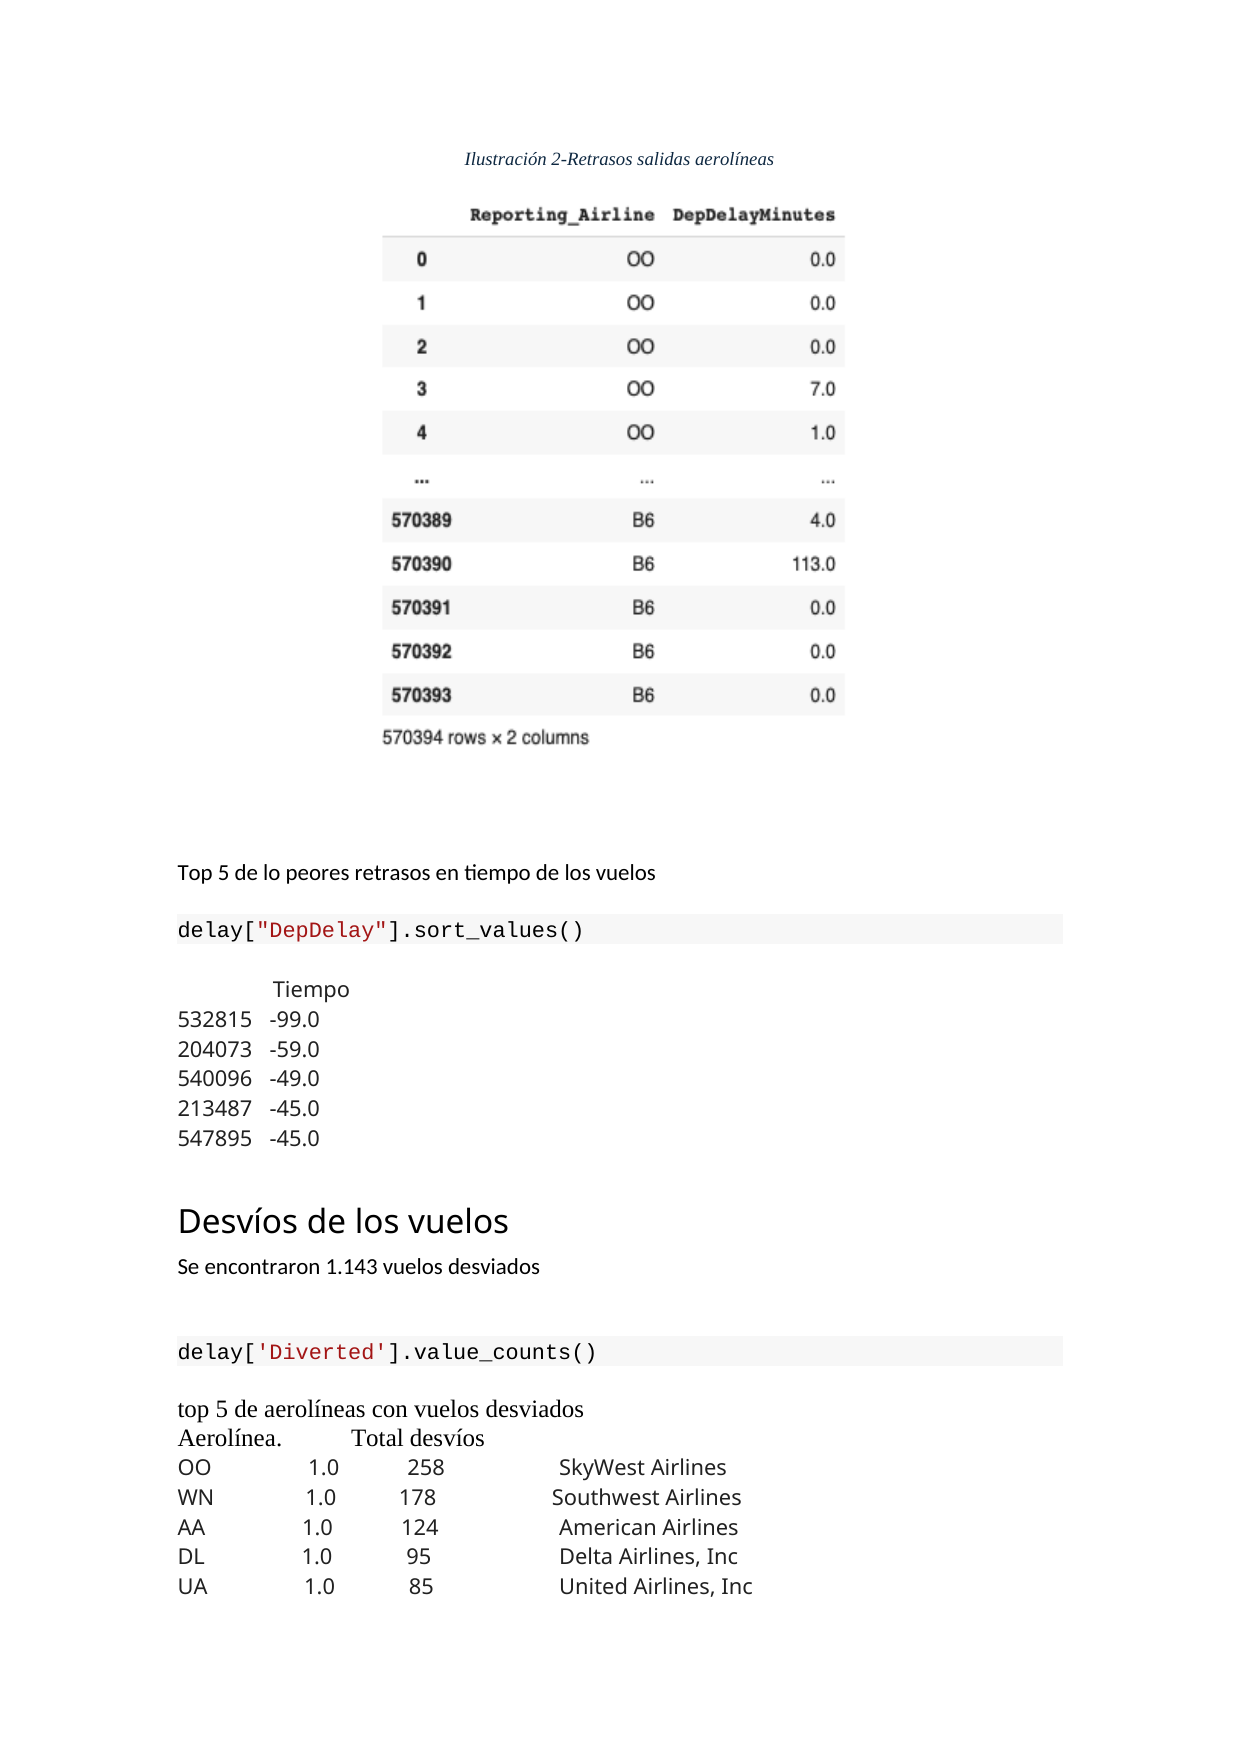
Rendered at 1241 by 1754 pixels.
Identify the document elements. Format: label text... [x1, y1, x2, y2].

text top 5 de aerolíneas con vuelos desviados [177, 1394, 1063, 1423]
subtitle Desvíos de los vuelos [177, 1198, 1063, 1243]
text OO 1.0 258 SkyWest Airlines [177, 1452, 1063, 1482]
text Top 5 de lo peores retrasos en tiempo de los vuelos [177, 858, 1063, 886]
picture [369, 190, 871, 773]
text UA 1.0 85 United Airlines, Inc [177, 1571, 1063, 1601]
text 547895 -45.0 [177, 1123, 1063, 1153]
text Se encontraron 1.143 vuelos desviados [177, 1252, 1063, 1280]
text Ilustración 2-Retrasos salidas aerolíneas [177, 148, 1063, 169]
text delay['Diverted'].value_counts() [177, 1336, 1063, 1366]
text delay["DepDelay"].sort_values() [177, 914, 1063, 944]
text Tiempo [177, 974, 1063, 1004]
text 532815 -99.0 [177, 1004, 1063, 1033]
text 213487 -45.0 [177, 1093, 1063, 1123]
text DL 1.0 95 Delta Airlines, Inc [177, 1541, 1063, 1571]
text 204073 -59.0 [177, 1033, 1063, 1063]
text Aerolínea. Total desvíos [177, 1423, 1063, 1452]
subtitle WN 1.0 178 Southwest Airlines [177, 1482, 1063, 1511]
text AA 1.0 124 American Airlines [177, 1511, 1063, 1541]
text 540096 -49.0 [177, 1063, 1063, 1093]
